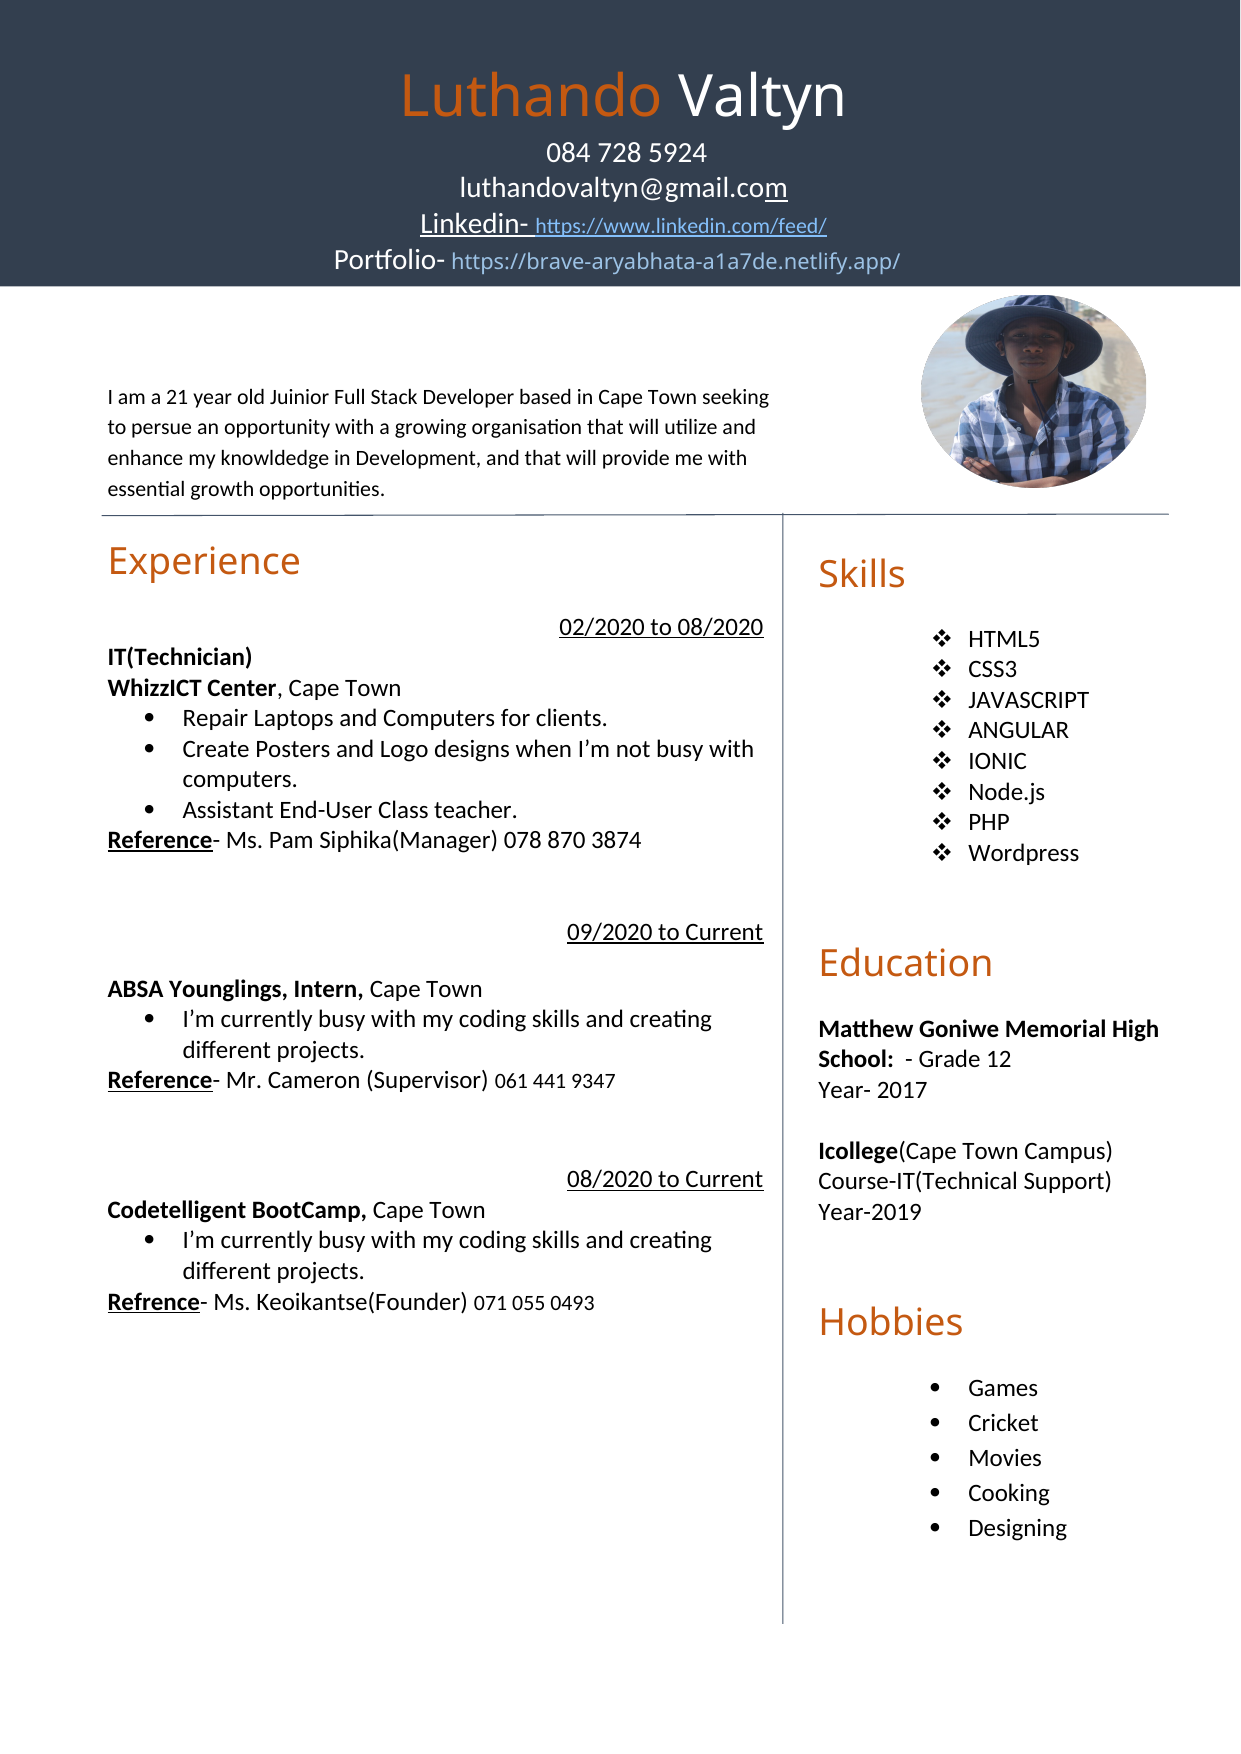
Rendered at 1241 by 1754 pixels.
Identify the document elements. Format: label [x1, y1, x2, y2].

picture [921, 295, 1147, 488]
